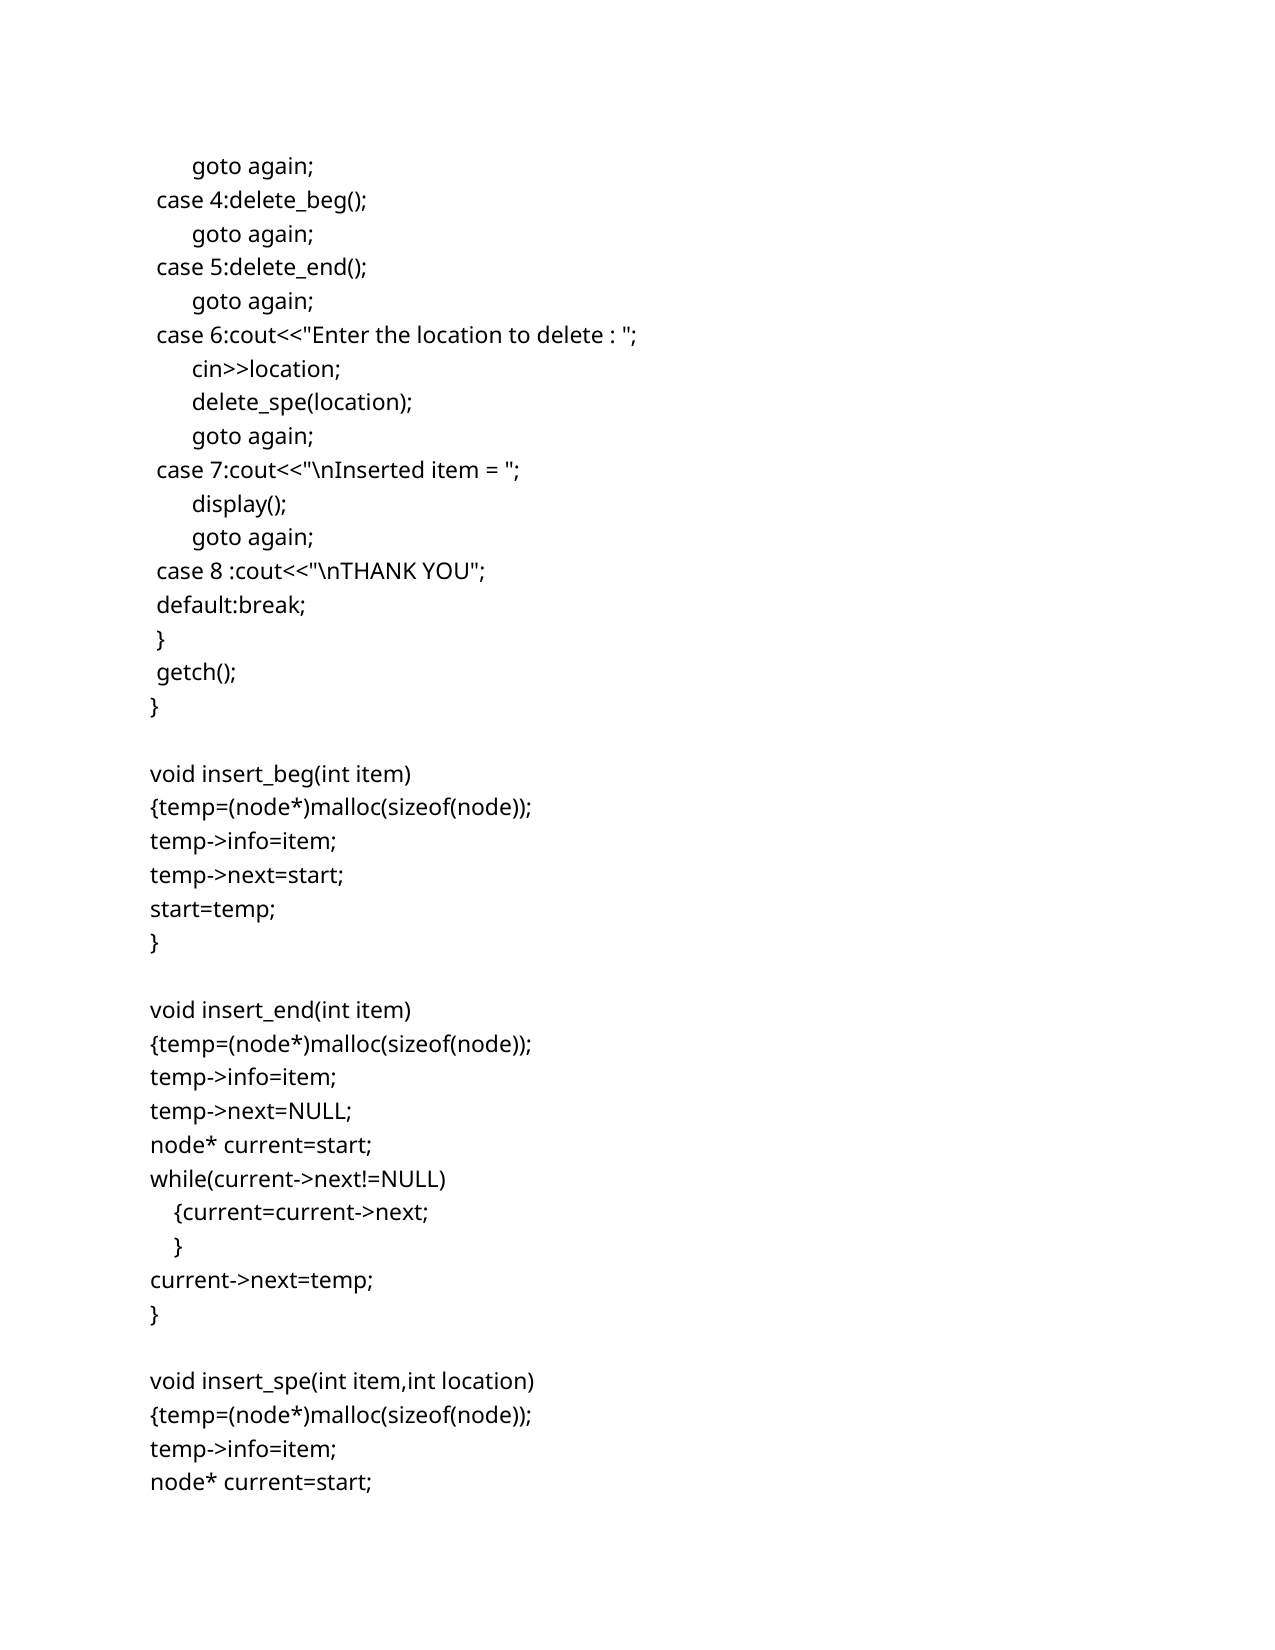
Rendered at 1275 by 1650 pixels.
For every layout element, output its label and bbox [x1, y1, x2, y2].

text [150, 150, 1125, 1497]
